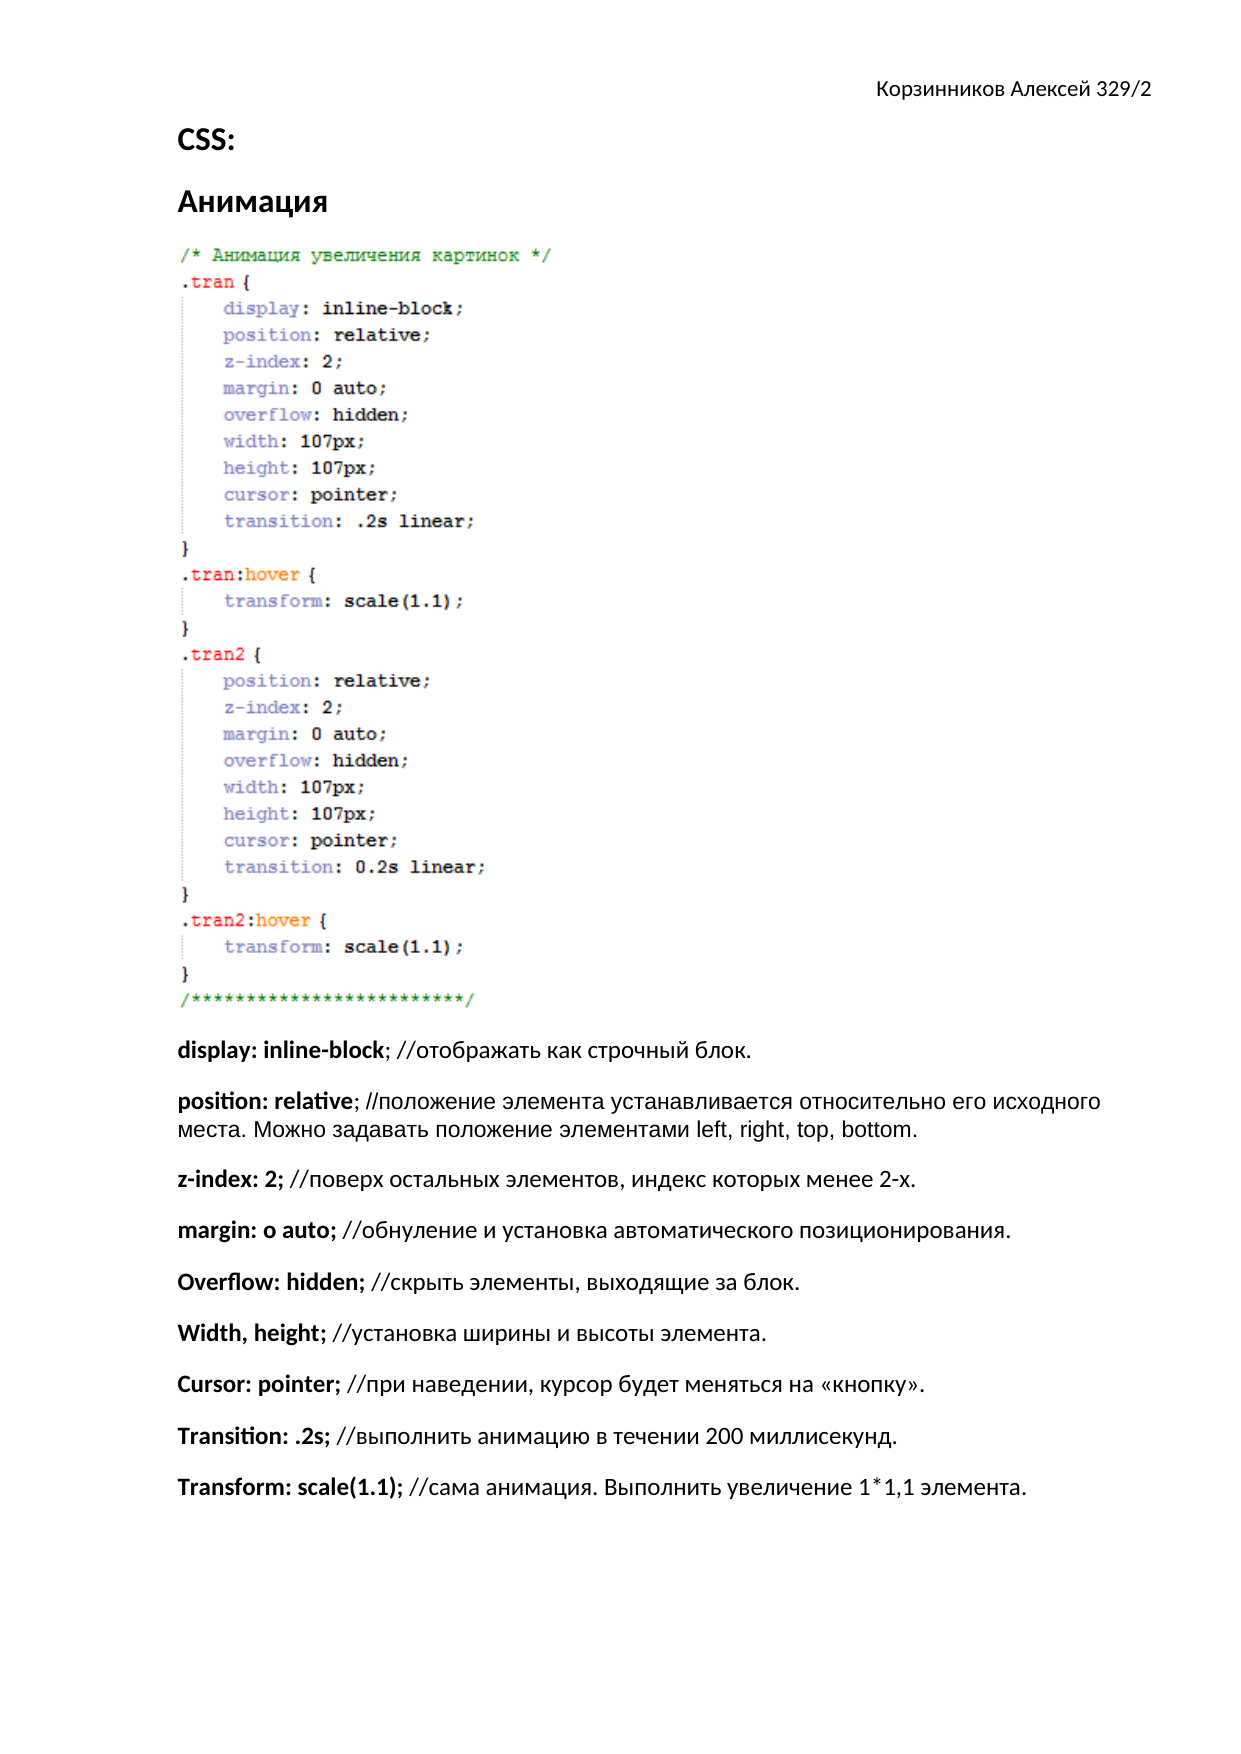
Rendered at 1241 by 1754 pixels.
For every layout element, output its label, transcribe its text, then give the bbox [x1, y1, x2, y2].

text Анимация [177, 180, 1152, 220]
text Width, height; //установка ширины и высоты элемента. [177, 1317, 1152, 1348]
picture [177, 241, 554, 1014]
text margin: o auto; //обнуление и установка автоматического позиционирования. [177, 1214, 1152, 1245]
text CSS: [177, 118, 1152, 159]
text Transition: .2s; //выполнить анимацию в течении 200 миллисекунд. [177, 1420, 1152, 1450]
text Cursor: pointer; //при наведении, курсор будет меняться на «кнопку». [177, 1368, 1152, 1399]
text display: inline-block; //отображать как строчный блок. [177, 1034, 1152, 1064]
text position: relative; //положение элемента устанавливается относительно его исходного места. Можно задавать положение элементами left, right, top, bottom. [177, 1085, 1152, 1142]
text Overflow: hidden; //скрыть элементы, выходящие за блок. [177, 1266, 1152, 1296]
text z-index: 2; //поверх остальных элементов, индекс которых менее 2-х. [177, 1163, 1152, 1193]
text Transform: scale(1.1); //сама анимация. Выполнить увеличение 1*1,1 элемента. [177, 1471, 1152, 1502]
